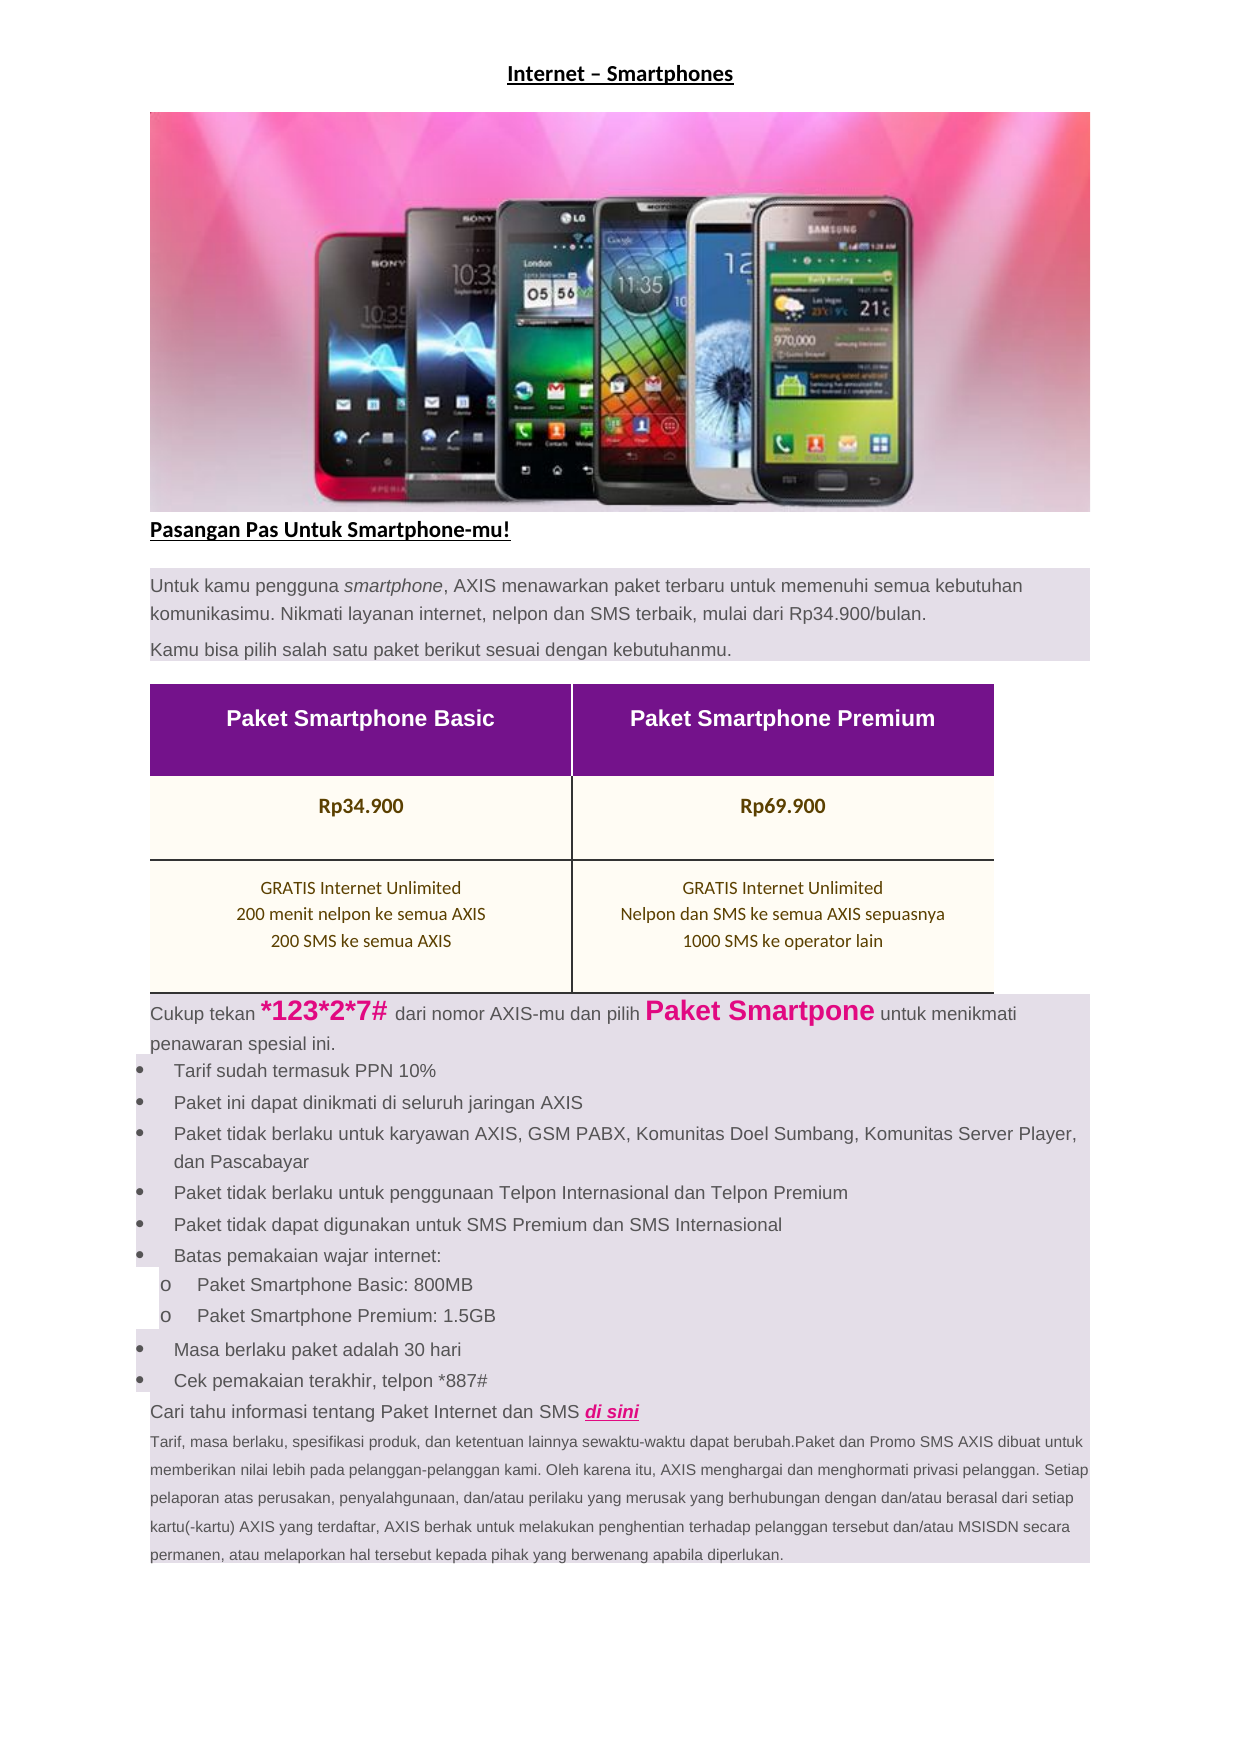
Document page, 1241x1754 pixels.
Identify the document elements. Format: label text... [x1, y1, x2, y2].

list Paket tidak berlaku untuk karyawan AXIS, GSM PABX, Komunitas Doel Sumbang, Komunitas Server Player, dan Pascabayar [136, 1117, 1090, 1173]
table_cell GRATIS Internet Unlimited 200 menit nelpon ke semua AXIS 200 SMS ke semua AXIS [150, 861, 571, 992]
text Kamu bisa pilih salah satu paket berikut sesuai dengan kebutuhanmu. [150, 633, 1090, 661]
text Cari tahu informasi tentang Paket Internet dan SMS di sini [150, 1395, 1090, 1423]
list Paket tidak berlaku untuk penggunaan Telpon Internasional dan Telpon Premium [136, 1176, 1090, 1204]
list Paket Smartphone Premium: 1.5GB [159, 1301, 1090, 1329]
list Paket tidak dapat digunakan untuk SMS Premium dan SMS Internasional [136, 1207, 1090, 1235]
list Paket ini dapat dinikmati di seluruh jaringan AXIS [136, 1085, 1090, 1113]
list Paket Smartphone Basic: 800MB [159, 1270, 1090, 1298]
table_header Paket Smartphone Premium [573, 684, 994, 776]
list Masa berlaku paket adalah 30 hari [136, 1332, 1090, 1360]
text Pasangan Pas Untuk Smartphone-mu! [150, 512, 1090, 543]
text Untuk kamu pengguna smartphone, AXIS menawarkan paket terbaru untuk memenuhi semua kebutuhan komunikasimu. Nikmati layanan internet, nelpon dan SMS terbaik, mulai dari Rp34.900/bulan. [150, 568, 1090, 625]
table_cell Rp69.900 [573, 776, 994, 859]
table_cell GRATIS Internet Unlimited Nelpon dan SMS ke semua AXIS sepuasnya 1000 SMS ke operator lain [573, 861, 994, 992]
text Cukup tekan *123*2*7# dari nomor AXIS-mu dan pilih Paket Smartpone untuk menikmati penawaran spesial ini. [150, 994, 1090, 1054]
list Cek pemakaian terakhir, telpon *887# [136, 1363, 1090, 1392]
table_cell Rp34.900 [150, 776, 571, 859]
list Tarif sudah termasuk PPN 10% [136, 1054, 1090, 1082]
text Tarif, masa berlaku, spesifikasi produk, dan ketentuan lainnya sewaktu-waktu dapat berubah.Paket dan Promo SMS AXIS dibuat untuk memberikan nilai lebih pada pelanggan-pelanggan kami. Oleh karena itu, AXIS menghargai dan menghormati privasi pelanggan. Setiap pelaporan atas perusakan, penyalahgunaan, dan/atau perilaku yang merusak yang berhubungan dengan dan/atau berasal dari setiap kartu(-kartu) AXIS yang terdaftar, AXIS berhak untuk melakukan penghentian terhadap pelanggan tersebut dan/atau MSISDN secara permanen, atau melaporkan hal tersebut kepada pihak yang berwenang apabila diperlukan. [150, 1423, 1090, 1563]
text Internet – Smartphones [150, 59, 1090, 87]
picture [150, 112, 1091, 512]
list Batas pemakaian wajar internet: [136, 1238, 1090, 1267]
table_header Paket Smartphone Basic [150, 684, 571, 776]
